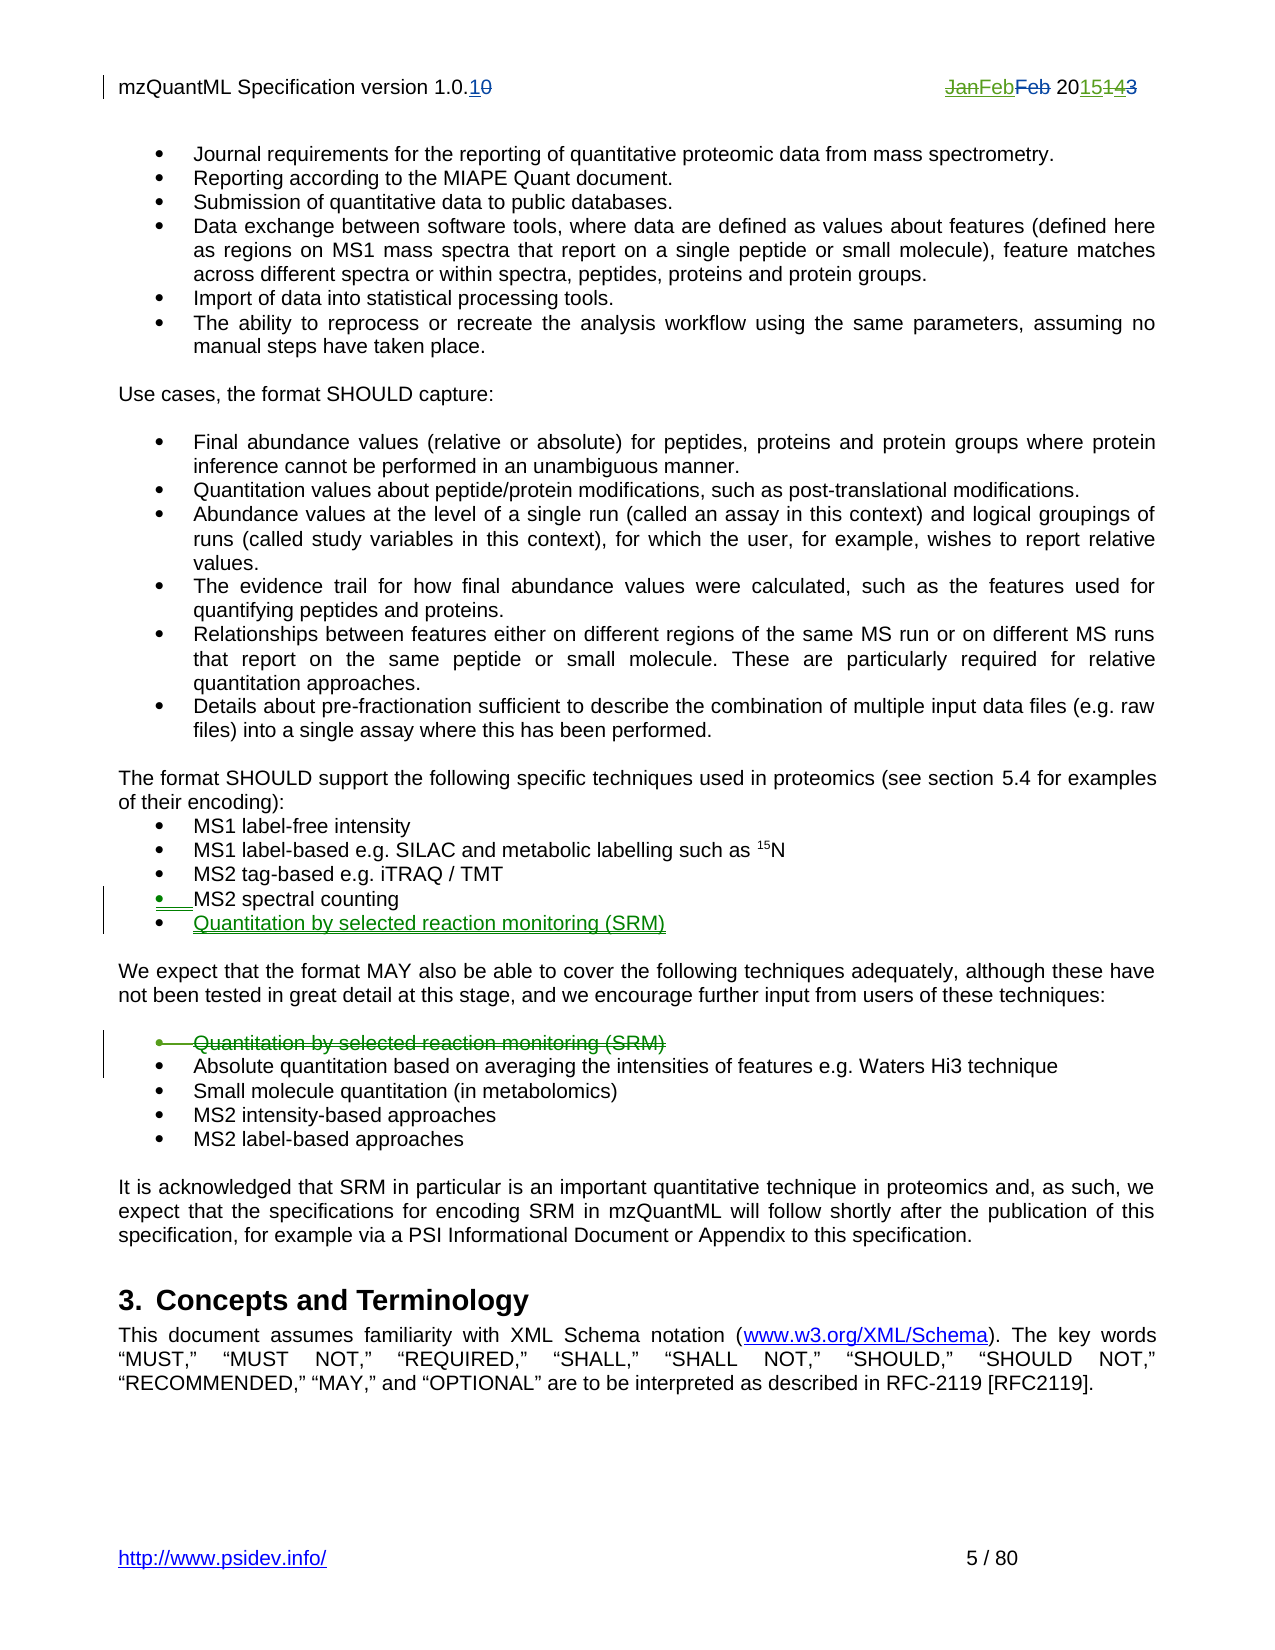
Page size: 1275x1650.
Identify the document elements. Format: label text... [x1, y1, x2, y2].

list Journal requirements for the reporting of quantitative proteomic data from mass spectrometry. [156, 142, 1157, 166]
list MS2 label-based approaches [156, 1127, 1157, 1151]
text We expect that the format MAY also be able to cover the following techniques adequately, although these have not been tested in great detail at this stage, and we encourage further input from users of these techniques: [118, 958, 1157, 1006]
list Abundance values at the level of a single run (called an assay in this context) and logical groupings of runs (called study variables in this context), for which the user, for example, wishes to report relative values. [156, 502, 1157, 574]
list Reporting according to the MIAPE Quant document. [156, 166, 1157, 190]
list MS2 spectral counting [156, 886, 1157, 910]
list MS1 label-based e.g. SILAC and metabolic labelling such as 15N [156, 838, 1157, 862]
text This document assumes familiarity with XML Schema notation (www.w3.org/XML/Schema). The key words “MUST,” “MUST NOT,” “REQUIRED,” “SHALL,” “SHALL NOT,” “SHOULD,” “SHOULD NOT,” “RECOMMENDED,” “MAY,” and “OPTIONAL” are to be interpreted as described in RFC-2119 [RFC2119]. [118, 1323, 1157, 1394]
list Import of data into statistical processing tools. [156, 286, 1157, 310]
list Absolute quantitation based on averaging the intensities of features e.g. Waters Hi3 technique [156, 1054, 1157, 1078]
list MS2 tag-based e.g. iTRAQ / TMT [156, 862, 1157, 886]
list The ability to reprocess or recreate the analysis workflow using the same parameters, assuming no manual steps have taken place. [156, 310, 1157, 358]
list MS2 intensity-based approaches [156, 1102, 1157, 1127]
list Quantitation values about peptide/protein modifications, such as post-translational modifications. [156, 478, 1157, 502]
list MS1 label-free intensity [156, 814, 1157, 838]
list The evidence trail for how final abundance values were calculated, such as the features used for quantifying peptides and proteins. [156, 574, 1157, 622]
list Small molecule quantitation (in metabolomics) [156, 1078, 1157, 1102]
list Relationships between features either on different regions of the same MS run or on different MS runs that report on the same peptide or small molecule. These are particularly required for relative quantitation approaches. [156, 622, 1157, 694]
text Use cases, the format SHOULD capture: [118, 382, 1157, 406]
list Submission of quantitative data to public databases. [156, 190, 1157, 214]
list Data exchange between software tools, where data are defined as values about features (defined here as regions on MS1 mass spectra that report on a single peptide or small molecule), feature matches across different spectra or within spectra, peptides, proteins and protein groups. [156, 214, 1157, 286]
text It is acknowledged that SRM in particular is an important quantitative technique in proteomics and, as such, we expect that the specifications for encoding SRM in mzQuantML will follow shortly after the publication of this specification, for example via a PSI Informational Document or Appendix to this specification. [118, 1174, 1157, 1246]
list Details about pre-fractionation sufficient to describe the combination of multiple input data files (e.g. raw files) into a single assay where this has been performed. [156, 694, 1157, 742]
subtitle Concepts and Terminology [118, 1283, 1157, 1316]
text The format SHOULD support the following specific techniques used in proteomics (see section 5.4 for examples of their encoding): [118, 766, 1157, 814]
list Final abundance values (relative or absolute) for peptides, proteins and protein groups where protein inference cannot be performed in an unambiguous manner. [156, 430, 1157, 478]
